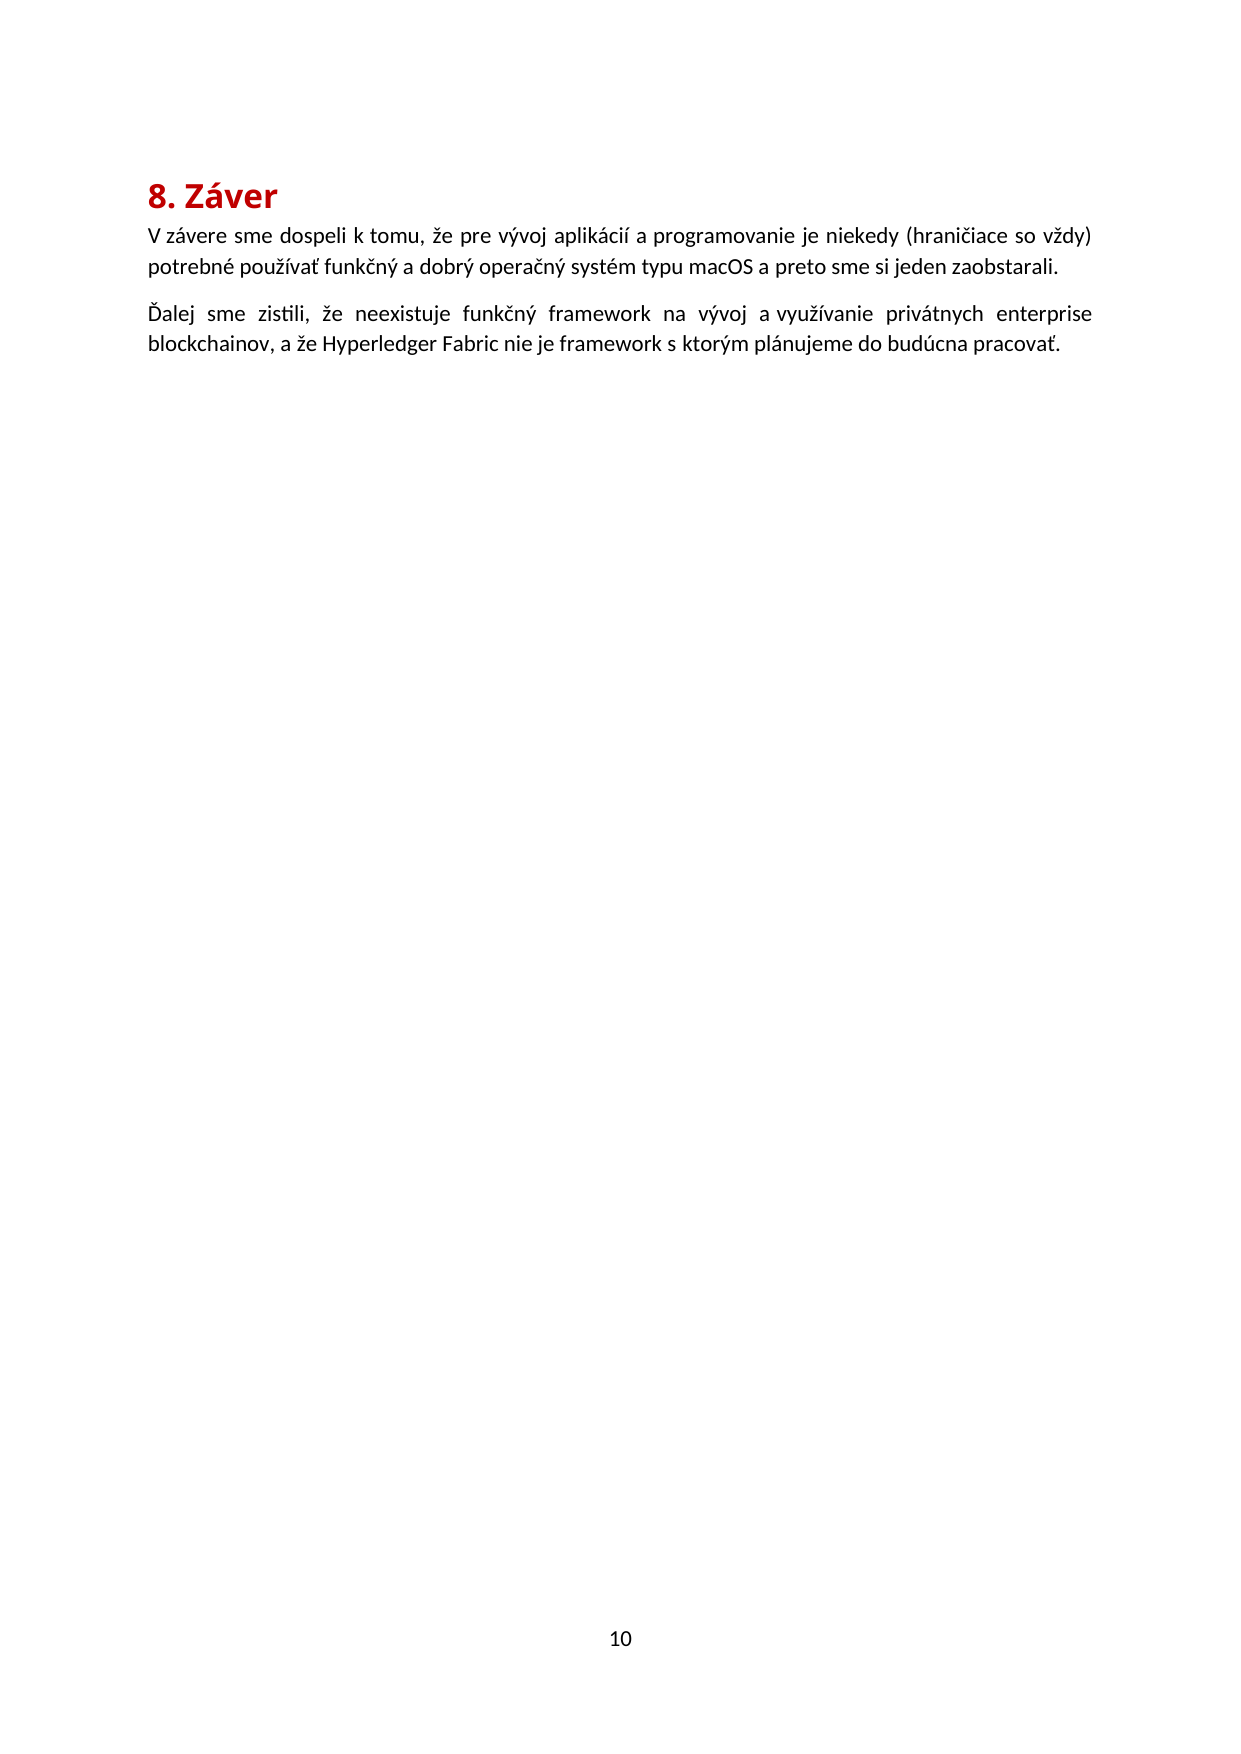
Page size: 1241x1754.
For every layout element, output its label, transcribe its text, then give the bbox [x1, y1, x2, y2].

text Ďalej sme zistili, že neexistuje funkčný framework na vývoj a využívanie privátnych enterprise blockchainov, a že Hyperledger Fabric nie je framework s ktorým plánujeme do budúcna pracovať. [148, 299, 1093, 357]
text 8. Záver [148, 173, 1093, 218]
text V závere sme dospeli k tomu, že pre vývoj aplikácií a programovanie je niekedy (hraničiace so vždy) potrebné používať funkčný a dobrý operačný systém typu macOS a preto sme si jeden zaobstarali. [148, 222, 1093, 280]
